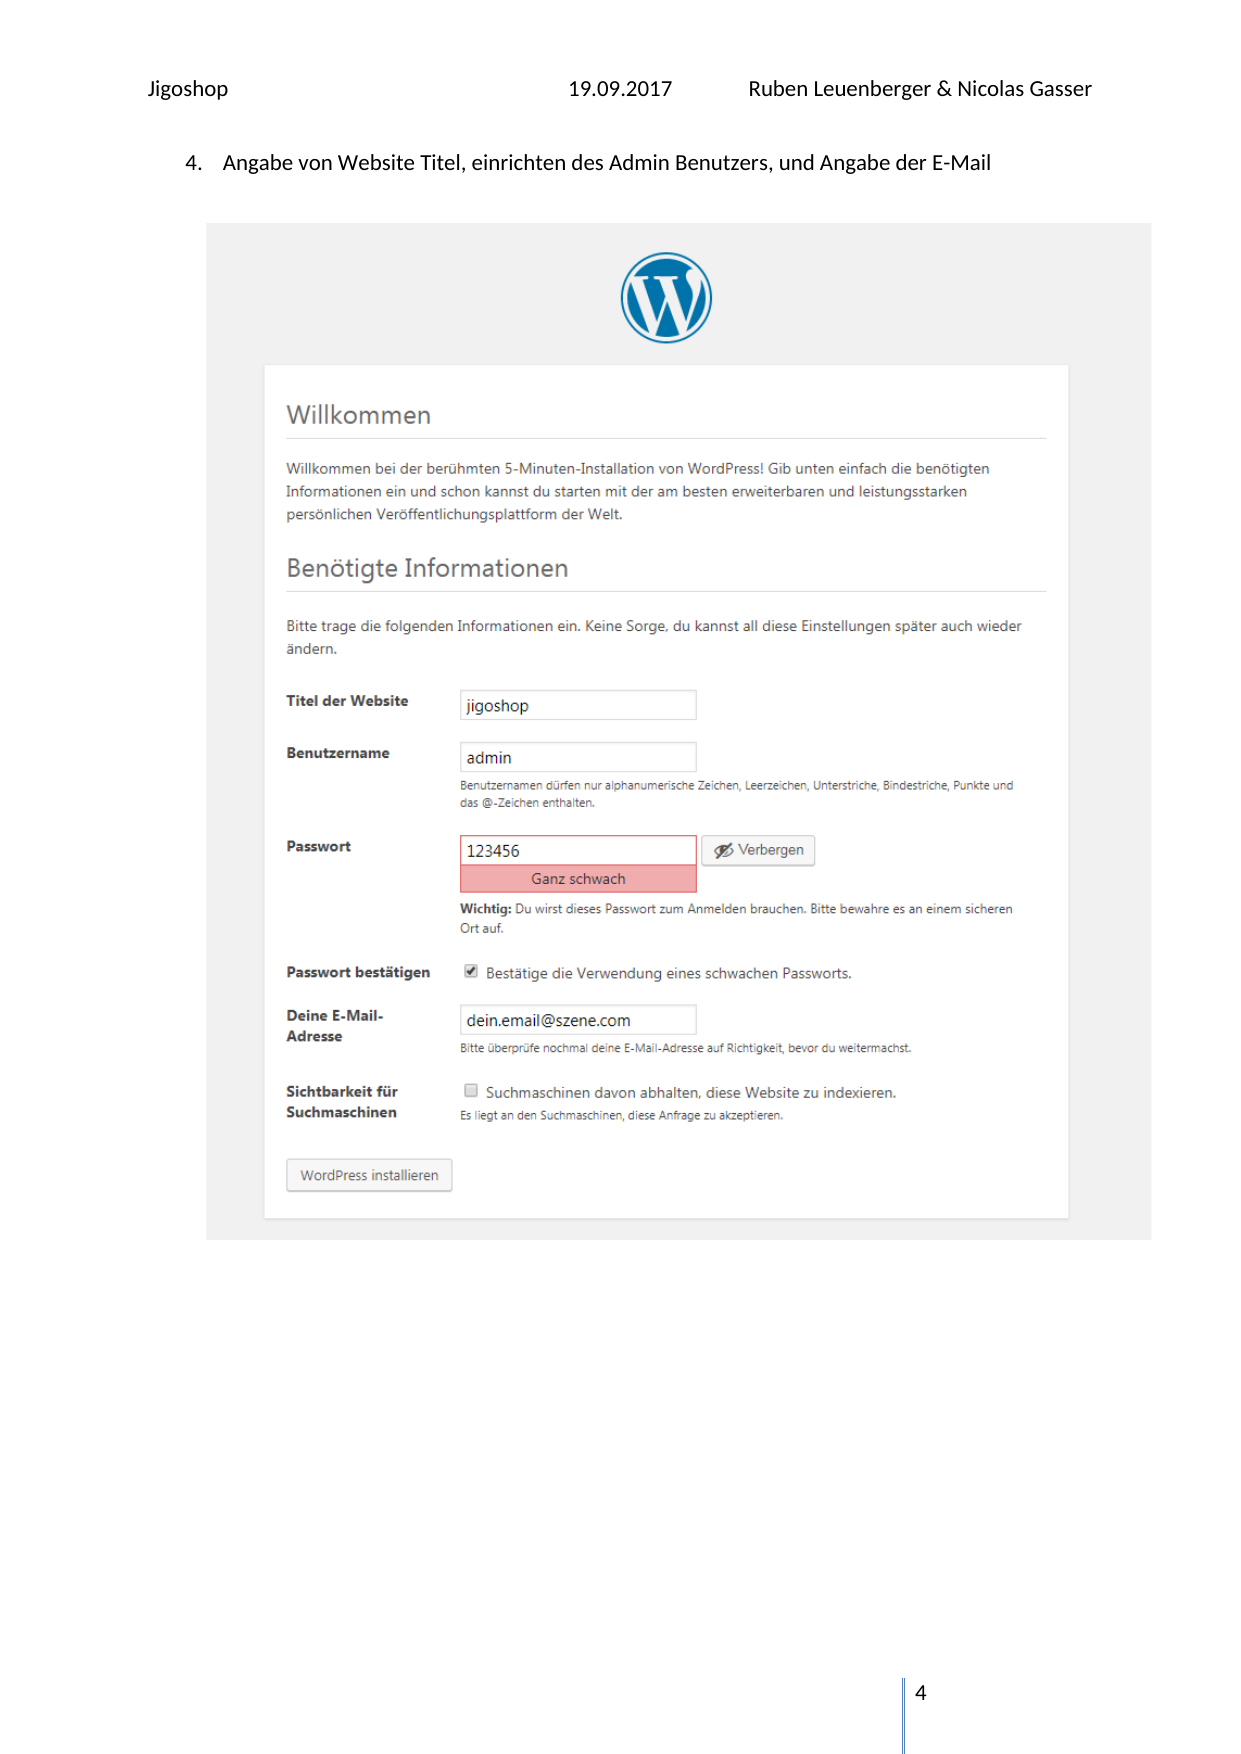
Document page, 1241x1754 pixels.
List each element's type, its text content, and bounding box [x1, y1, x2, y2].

picture [206, 223, 1152, 1240]
list Angabe von Website Titel, einrichten des Admin Benutzers, und Angabe der E-Mail [185, 148, 1093, 176]
